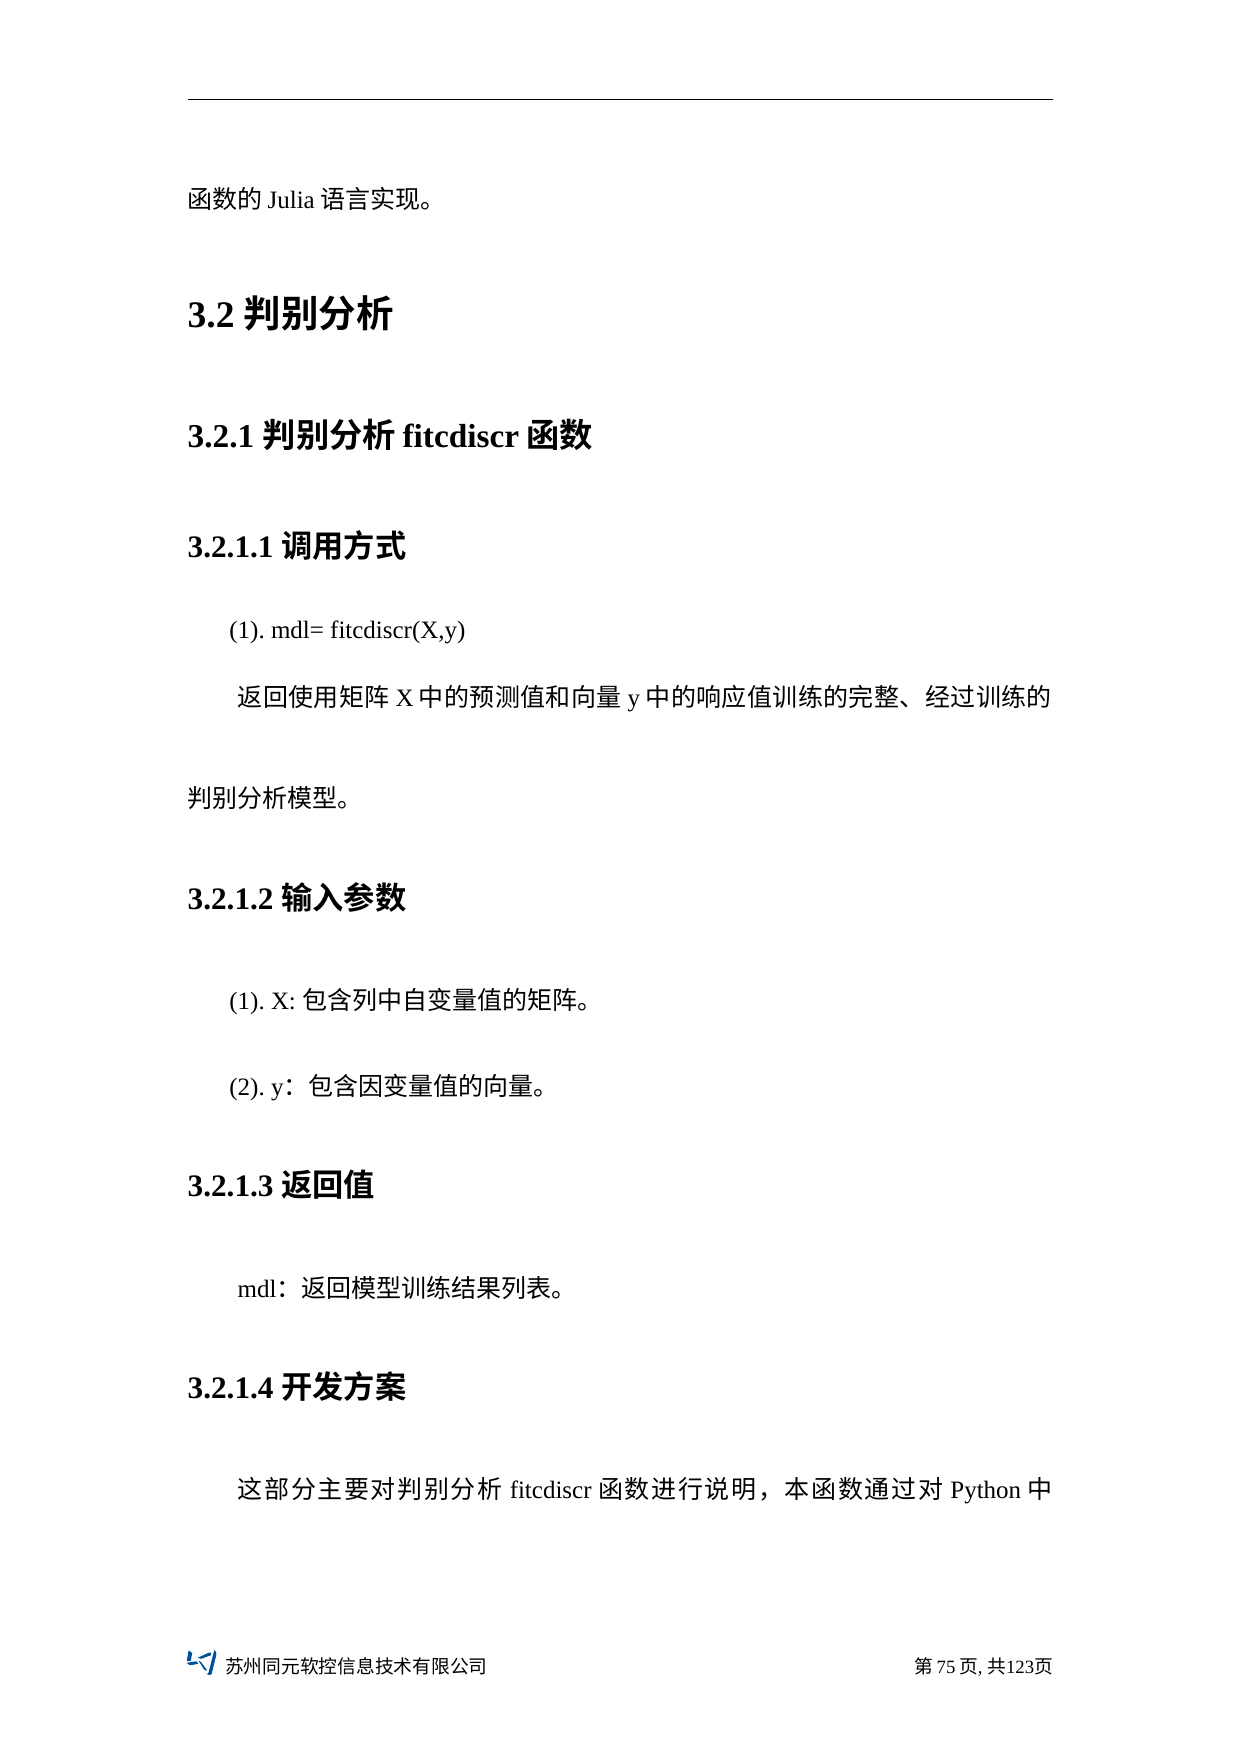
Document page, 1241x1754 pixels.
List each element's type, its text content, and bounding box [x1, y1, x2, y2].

picture [186, 1649, 218, 1675]
subtitle 返回值 [187, 1149, 1053, 1217]
list mdl：返回模型训练结果列表。 [187, 1252, 1053, 1320]
text y：包含因变量值的向量。 [187, 1051, 1053, 1118]
list 返回使用矩阵X中的预测值和向量y中的响应值训练的完整、经过训练的判别分析模型。 [187, 661, 1053, 831]
text mdl= fitcdiscr(X,y) [187, 613, 1053, 647]
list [187, 1454, 1053, 1522]
subtitle 判别分析 [187, 277, 1053, 345]
subtitle 调用方式 [187, 510, 1053, 578]
subtitle 开发方案 [187, 1351, 1053, 1419]
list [187, 164, 1053, 232]
subtitle 输入参数 [187, 862, 1053, 929]
subtitle 判别分析fitcdiscr函数 [187, 399, 1053, 467]
text X: 包含列中自变量值的矩阵。 [187, 964, 1053, 1032]
